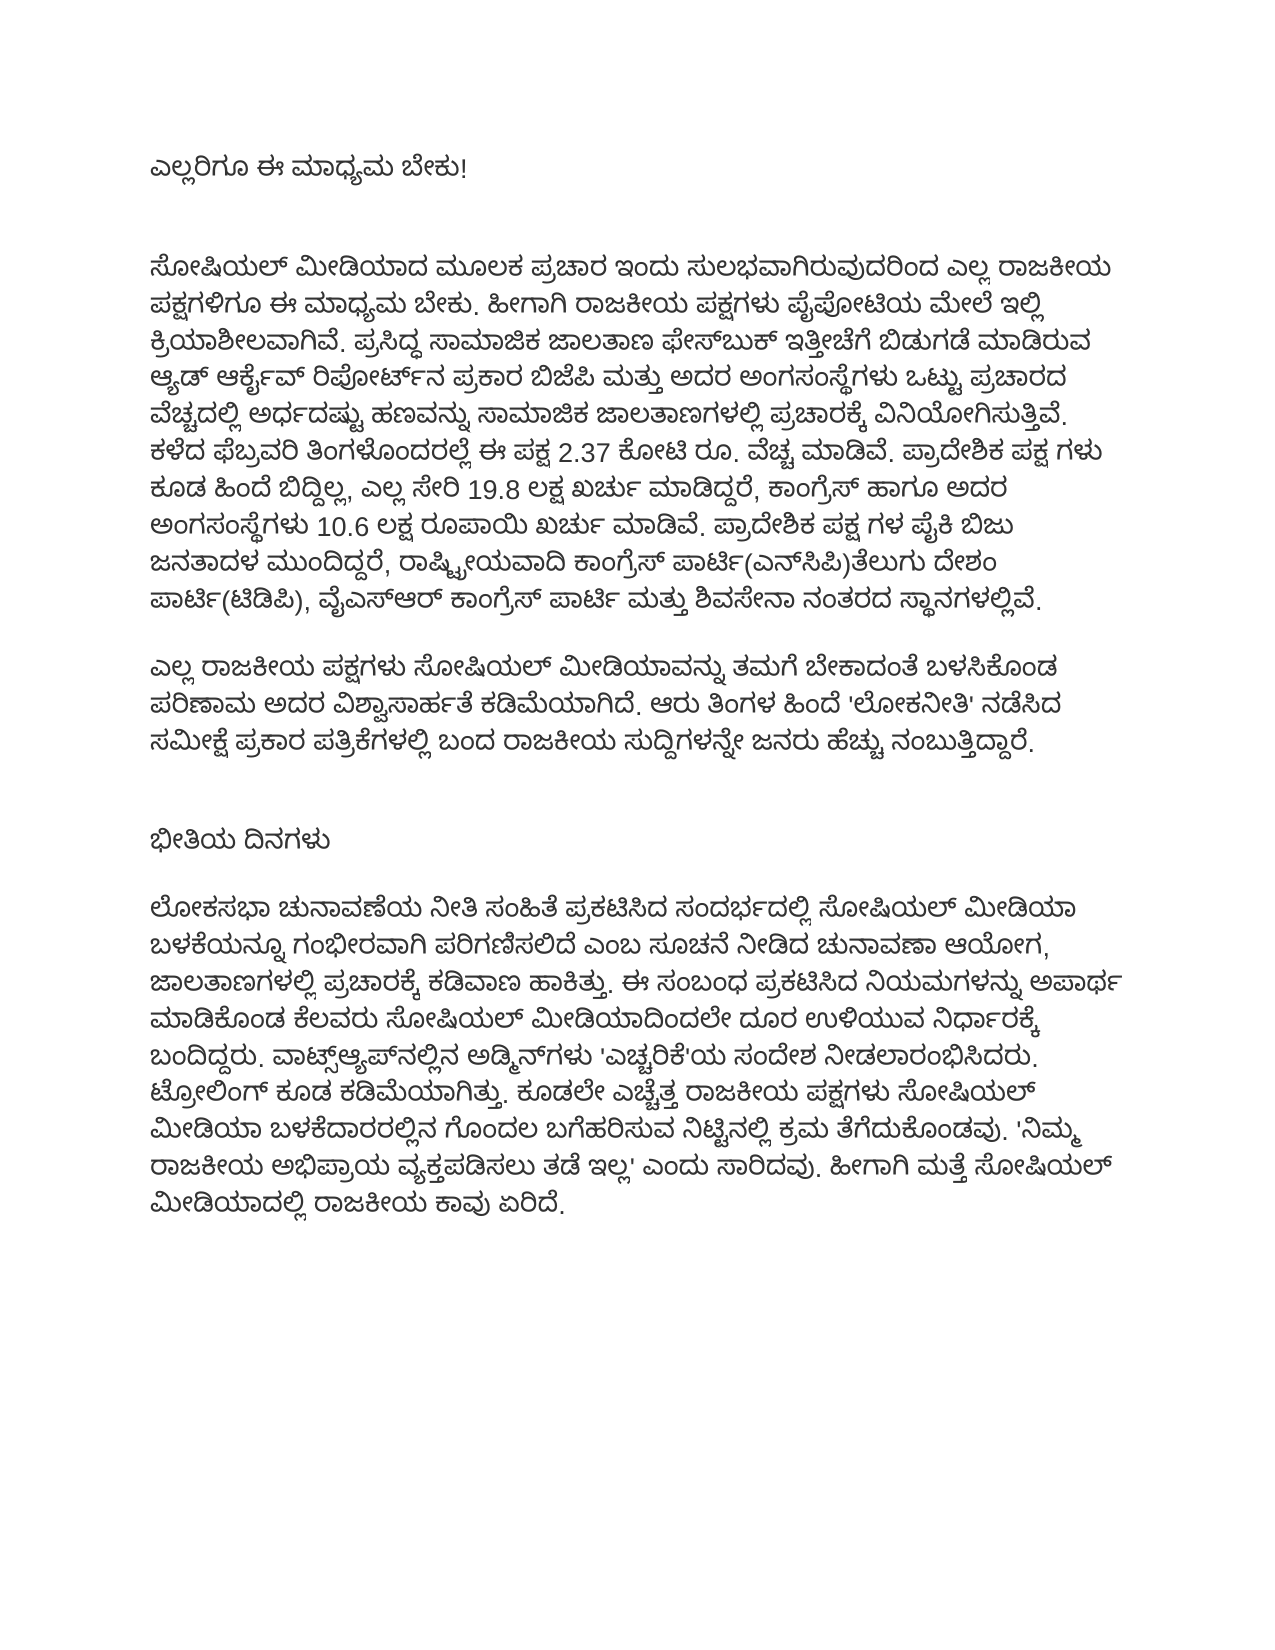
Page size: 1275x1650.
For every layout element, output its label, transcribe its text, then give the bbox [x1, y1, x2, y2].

text ಸೋಷಿಯಲ್‌ ಮೀಡಿಯಾದ ಮೂಲಕ ಪ್ರಚಾರ ಇಂದು ಸುಲಭವಾಗಿರುವುದರಿಂದ ಎಲ್ಲ ರಾಜಕೀಯ ಪಕ್ಷಗಳಿಗೂ ಈ ಮಾಧ್ಯಮ ಬೇಕು. ಹೀಗಾಗಿ ರಾಜಕೀಯ ಪಕ್ಷಗಳು ಪೈಪೋಟಿಯ ಮೇಲೆ ಇಲ್ಲಿ ಕ್ರಿಯಾಶೀಲವಾಗಿವೆ. ಪ್ರಸಿದ್ಧ ಸಾಮಾಜಿಕ ಜಾಲತಾಣ ಫೇಸ್‌ಬುಕ್‌ ಇತ್ತೀಚೆಗೆ ಬಿಡುಗಡೆ ಮಾಡಿರುವ ಆ್ಯಡ್‌ ಆರ್ಕೈವ್‌ ರಿಪೋರ್ಟ್‌ನ ಪ್ರಕಾರ ಬಿಜೆಪಿ ಮತ್ತು ಅದರ ಅಂಗಸಂಸ್ಥೆಗಳು ಒಟ್ಟು ಪ್ರಚಾರದ ವೆಚ್ಚದಲ್ಲಿ ಅರ್ಧದಷ್ಟು ಹಣವನ್ನು ಸಾಮಾಜಿಕ ಜಾಲತಾಣಗಳಲ್ಲಿ ಪ್ರಚಾರಕ್ಕೆ ವಿನಿಯೋಗಿಸುತ್ತಿವೆ. ಕಳೆದ ಫೆಬ್ರವರಿ ತಿಂಗಳೊಂದರಲ್ಲೆ ಈ ಪಕ್ಷ 2.37 ಕೋಟಿ ರೂ. ವೆಚ್ಚ ಮಾಡಿವೆ. ಪ್ರಾದೇಶಿಕ ಪಕ್ಷ ಗಳು ಕೂಡ ಹಿಂದೆ ಬಿದ್ದಿಲ್ಲ, ಎಲ್ಲ ಸೇರಿ 19.8 ಲಕ್ಷ ಖರ್ಚು ಮಾಡಿದ್ದರೆ, ಕಾಂಗ್ರೆಸ್‌ ಹಾಗೂ ಅದರ ಅಂಗಸಂಸ್ಥೆಗಳು 10.6 ಲಕ್ಷ ರೂಪಾಯಿ ಖರ್ಚು ಮಾಡಿವೆ. ಪ್ರಾದೇಶಿಕ ಪಕ್ಷ ಗಳ ಪೈಕಿ ಬಿಜು ಜನತಾದಳ ಮುಂದಿದ್ದರೆ, ರಾಷ್ಟ್ರೀಯವಾದಿ ಕಾಂಗ್ರೆಸ್‌ ಪಾರ್ಟಿ(ಎನ್‌ಸಿಪಿ)ತೆಲುಗು ದೇಶಂ ಪಾರ್ಟಿ(ಟಿಡಿಪಿ), ವೈಎಸ್‌ಆರ್‌ ಕಾಂಗ್ರೆಸ್‌ ಪಾರ್ಟಿ ಮತ್ತು ಶಿವಸೇನಾ ನಂತರದ ಸ್ಥಾನಗಳಲ್ಲಿವೆ. ಎಲ್ಲ ರಾಜಕೀಯ ಪಕ್ಷಗಳು ಸೋಷಿಯಲ್‌ ಮೀಡಿಯಾವನ್ನು ತಮಗೆ ಬೇಕಾದಂತೆ ಬಳಸಿಕೊಂಡ ಪರಿಣಾಮ ಅದರ ವಿಶ್ವಾಸಾರ್ಹತೆ ಕಡಿಮೆಯಾಗಿದೆ. ಆರು ತಿಂಗಳ ಹಿಂದೆ 'ಲೋಕನೀತಿ' ನಡೆಸಿದ ಸಮೀಕ್ಷೆ ಪ್ರಕಾರ ಪತ್ರಿಕೆಗಳಲ್ಲಿ ಬಂದ ರಾಜಕೀಯ ಸುದ್ದಿಗಳನ್ನೇ ಜನರು ಹೆಚ್ಚು ನಂಬುತ್ತಿದ್ದಾರೆ. ಭೀತಿಯ ದಿನಗಳು ಲೋಕಸಭಾ ಚುನಾವಣೆಯ ನೀತಿ ಸಂಹಿತೆ ಪ್ರಕಟಿಸಿದ ಸಂದರ್ಭದಲ್ಲಿ ಸೋಷಿಯಲ್‌ ಮೀಡಿಯಾ ಬಳಕೆಯನ್ನೂ ಗಂಭೀರವಾಗಿ ಪರಿಗಣಿಸಲಿದೆ ಎಂಬ ಸೂಚನೆ ನೀಡಿದ ಚುನಾವಣಾ ಆಯೋಗ, ಜಾಲತಾಣಗಳಲ್ಲಿ ಪ್ರಚಾರಕ್ಕೆ ಕಡಿವಾಣ ಹಾಕಿತ್ತು. ಈ ಸಂಬಂಧ ಪ್ರಕಟಿಸಿದ ನಿಯಮಗಳನ್ನು ಅಪಾರ್ಥ ಮಾಡಿಕೊಂಡ ಕೆಲವರು ಸೋಷಿಯಲ್‌ ಮೀಡಿಯಾದಿಂದಲೇ ದೂರ ಉಳಿಯುವ ನಿರ್ಧಾರಕ್ಕೆ ಬಂದಿದ್ದರು. ವಾಟ್ಸ್‌ಆ್ಯಪ್‌ನಲ್ಲಿನ ಅಡ್ಮಿನ್‌ಗಳು 'ಎಚ್ಚರಿಕೆ'ಯ ಸಂದೇಶ ನೀಡಲಾರಂಭಿಸಿದರು. ಟ್ರೋಲಿಂಗ್‌ ಕೂಡ ಕಡಿಮೆಯಾಗಿತ್ತು. ಕೂಡಲೇ ಎಚ್ಚೆತ್ತ ರಾಜಕೀಯ ಪಕ್ಷಗಳು ಸೋಷಿಯಲ್‌ ಮೀಡಿಯಾ ಬಳಕೆದಾರರಲ್ಲಿನ ಗೊಂದಲ ಬಗೆಹರಿಸುವ ನಿಟ್ಟಿನಲ್ಲಿ ಕ್ರಮ ತೆಗೆದುಕೊಂಡವು. 'ನಿಮ್ಮ ರಾಜಕೀಯ ಅಭಿಪ್ರಾಯ ವ್ಯಕ್ತಪಡಿಸಲು ತಡೆ ಇಲ್ಲ' ಎಂದು ಸಾರಿದವು. ಹೀಗಾಗಿ ಮತ್ತೆ ಸೋಷಿಯಲ್‌ ಮೀಡಿಯಾದಲ್ಲಿ ರಾಜಕೀಯ ಕಾವು ಏರಿದೆ. [150, 187, 1125, 1222]
text ಎಲ್ಲರಿಗೂ ಈ ಮಾಧ್ಯಮ ಬೇಕು! [460, 150, 1125, 187]
